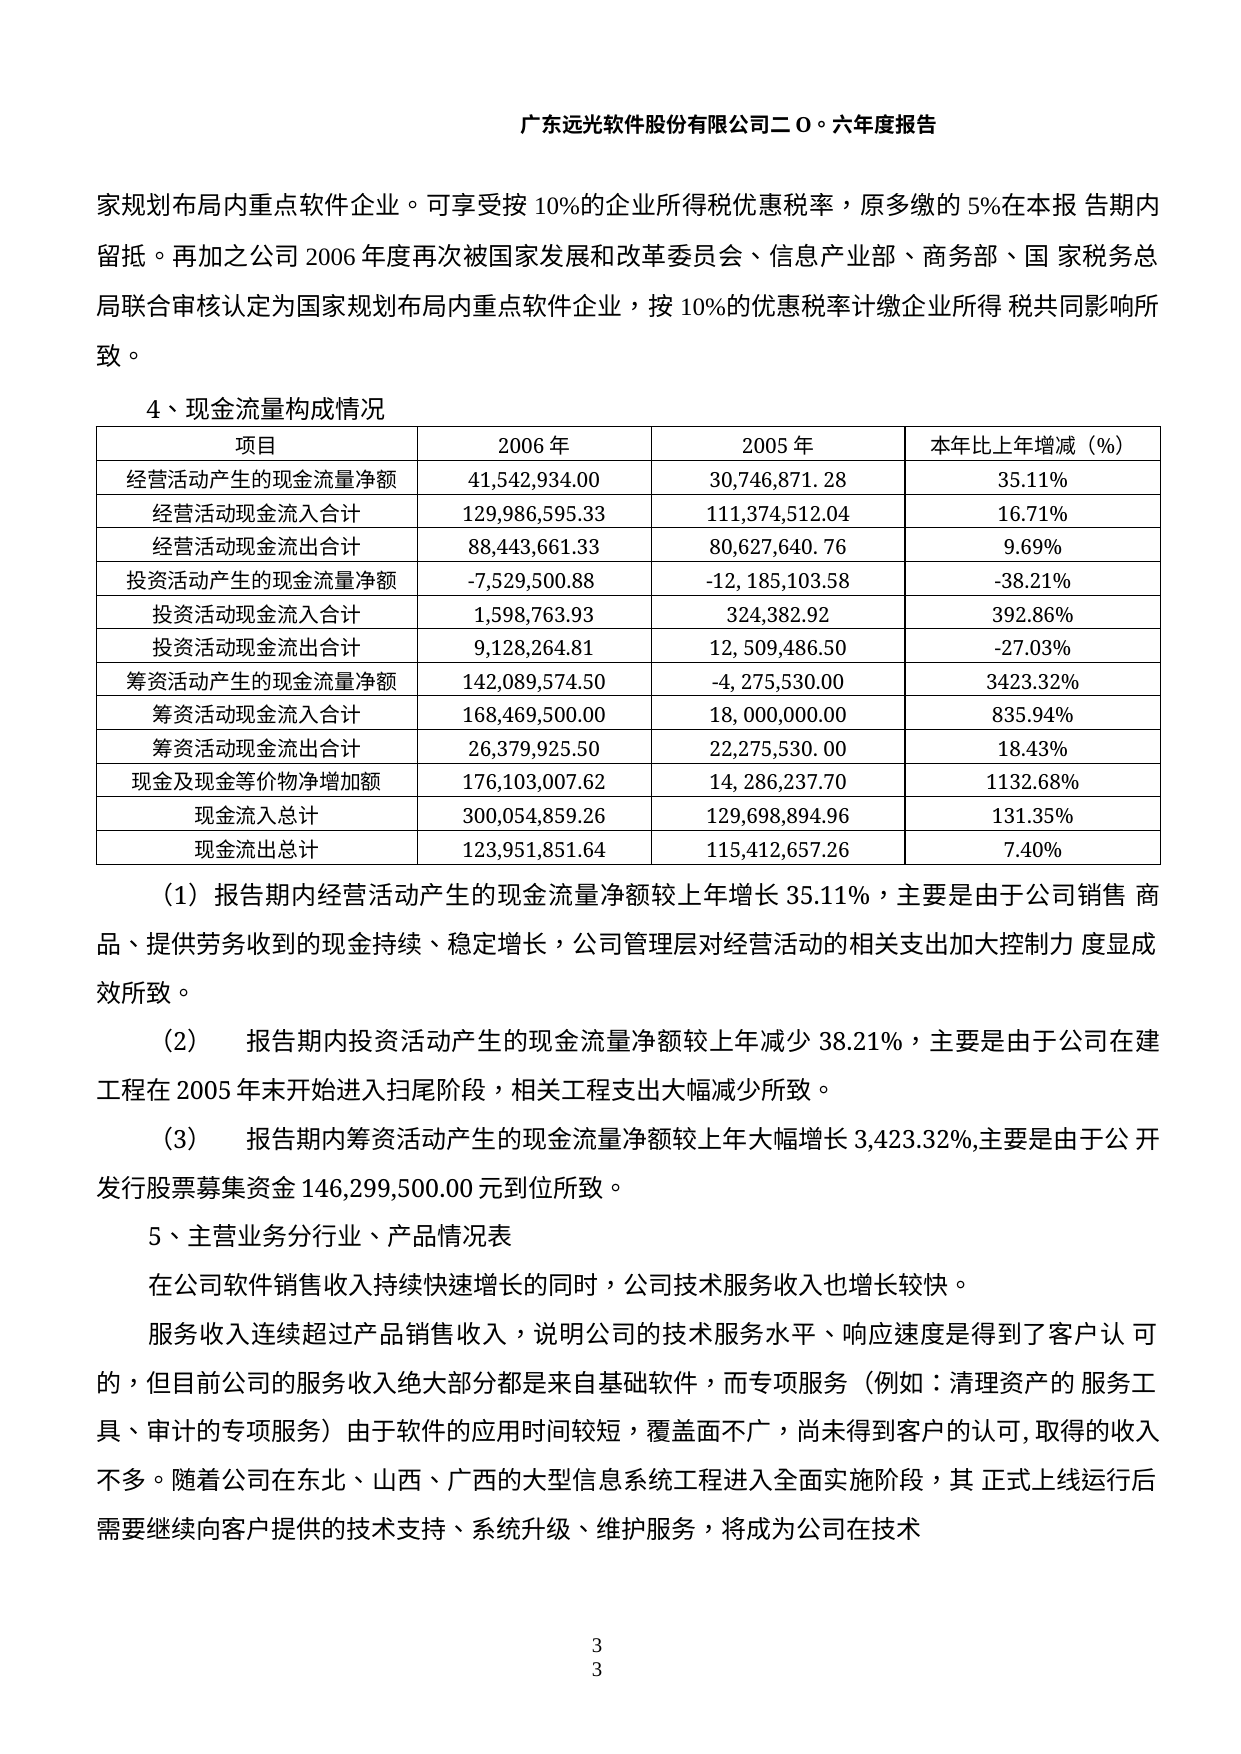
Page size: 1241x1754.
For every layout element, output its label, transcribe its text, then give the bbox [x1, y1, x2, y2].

table_cell 1132.68% [906, 764, 1160, 796]
table_cell 129,698,894.96 [652, 797, 904, 829]
table_cell 经营活动产生的现金流量净额 [97, 461, 417, 494]
table_cell 168,469,500.00 [418, 696, 651, 729]
table_cell 现金及现金等价物净增加额 [97, 764, 417, 796]
table_cell 111,374,512.04 [652, 495, 904, 527]
table_cell 9,128,264.81 [418, 629, 651, 662]
table_cell 12, 509,486.50 [652, 629, 904, 662]
table_cell 123,951,851.64 [418, 831, 651, 864]
table_header 2006 年 [418, 427, 651, 460]
text （1）报告期内经营活动产生的现金流量净额较上年增长35.11%，主要是由于公司销售 商品、提供劳务收到的现金持续、稳定增长，公司管理层对经营活动的相关支出加大控制力 度显成效所致。 [96, 865, 1161, 1012]
table_cell 14, 286,237.70 [652, 764, 904, 796]
table_cell 324,382.92 [652, 596, 904, 628]
table_cell 投资活动现金流出合计 [97, 629, 417, 662]
table_cell 16.71% [906, 495, 1160, 527]
table_cell 22,275,530. 00 [652, 730, 904, 762]
table_cell 30,746,871. 28 [652, 461, 904, 494]
text （2） 报告期内投资活动产生的现金流量净额较上年减少38.21%，主要是由于公司在建 工程在2005年末开始进入扫尾阶段，相关工程支出大幅减少所致。 [96, 1012, 1161, 1109]
table_header 本年比上年增减（%） [906, 427, 1160, 460]
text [96, 174, 1161, 375]
table_header 项目 [97, 427, 417, 460]
table_cell 现金流入总计 [97, 797, 417, 829]
table_cell 7.40% [906, 831, 1160, 864]
table_cell 88,443,661.33 [418, 528, 651, 561]
table_cell 835.94% [906, 696, 1160, 729]
table_cell -4, 275,530.00 [652, 663, 904, 695]
table_cell 115,412,657.26 [652, 831, 904, 864]
table_cell 经营活动现金流入合计 [97, 495, 417, 527]
table_cell -27.03% [906, 629, 1160, 662]
table_cell 筹资活动产生的现金流量净额 [97, 663, 417, 695]
table_cell 35.11% [906, 461, 1160, 494]
table_cell 300,054,859.26 [418, 797, 651, 829]
text 在公司软件销售收入持续快速增长的同时，公司技术服务收入也增长较快。 [96, 1256, 1161, 1304]
table_cell 41,542,934.00 [418, 461, 651, 494]
table_cell 18, 000,000.00 [652, 696, 904, 729]
table_cell 131.35% [906, 797, 1160, 829]
table_cell 经营活动现金流出合计 [97, 528, 417, 561]
table_cell 3423.32% [906, 663, 1160, 695]
table_cell 80,627,640. 76 [652, 528, 904, 561]
table_cell -38.21% [906, 562, 1160, 595]
text 服务收入连续超过产品销售收入，说明公司的技术服务水平、响应速度是得到了客户认 可的，但目前公司的服务收入绝大部分都是来自基础软件，而专项服务（例如：清理资产的 服务工具、审计的专项服务）由于软件的应用时间较短，覆盖面不广，尚未得到客户的认可, 取得的收入不多。随着公司在东北、山西、广西的大型信息系统工程进入全面实施阶段，其 正式上线运行后需要继续向客户提供的技术支持、系统升级、维护服务，将成为公司在技术 [96, 1304, 1161, 1548]
table_cell -12, 185,103.58 [652, 562, 904, 595]
table_cell -7,529,500.88 [418, 562, 651, 595]
text 4、现金流量构成情况 [146, 392, 1161, 426]
table_cell 18.43% [906, 730, 1160, 762]
table_cell 筹资活动现金流入合计 [97, 696, 417, 729]
table_cell 129,986,595.33 [418, 495, 651, 527]
table_cell 投资活动产生的现金流量净额 [97, 562, 417, 595]
table_cell 392.86% [906, 596, 1160, 628]
table_cell 1,598,763.93 [418, 596, 651, 628]
table_header 2005 年 [652, 427, 904, 460]
text 5、主营业务分行业、产品情况表 [96, 1207, 1161, 1256]
text （3） 报告期内筹资活动产生的现金流量净额较上年大幅增长3,423.32%,主要是由于公 开发行股票募集资金146,299,500.00元到位所致。 [96, 1109, 1161, 1207]
table_cell 现金流出总计 [97, 831, 417, 864]
table_cell 投资活动现金流入合计 [97, 596, 417, 628]
table_cell 176,103,007.62 [418, 764, 651, 796]
table_cell 26,379,925.50 [418, 730, 651, 762]
table_cell 9.69% [906, 528, 1160, 561]
table_cell 筹资活动现金流出合计 [97, 730, 417, 762]
table_cell 142,089,574.50 [418, 663, 651, 695]
